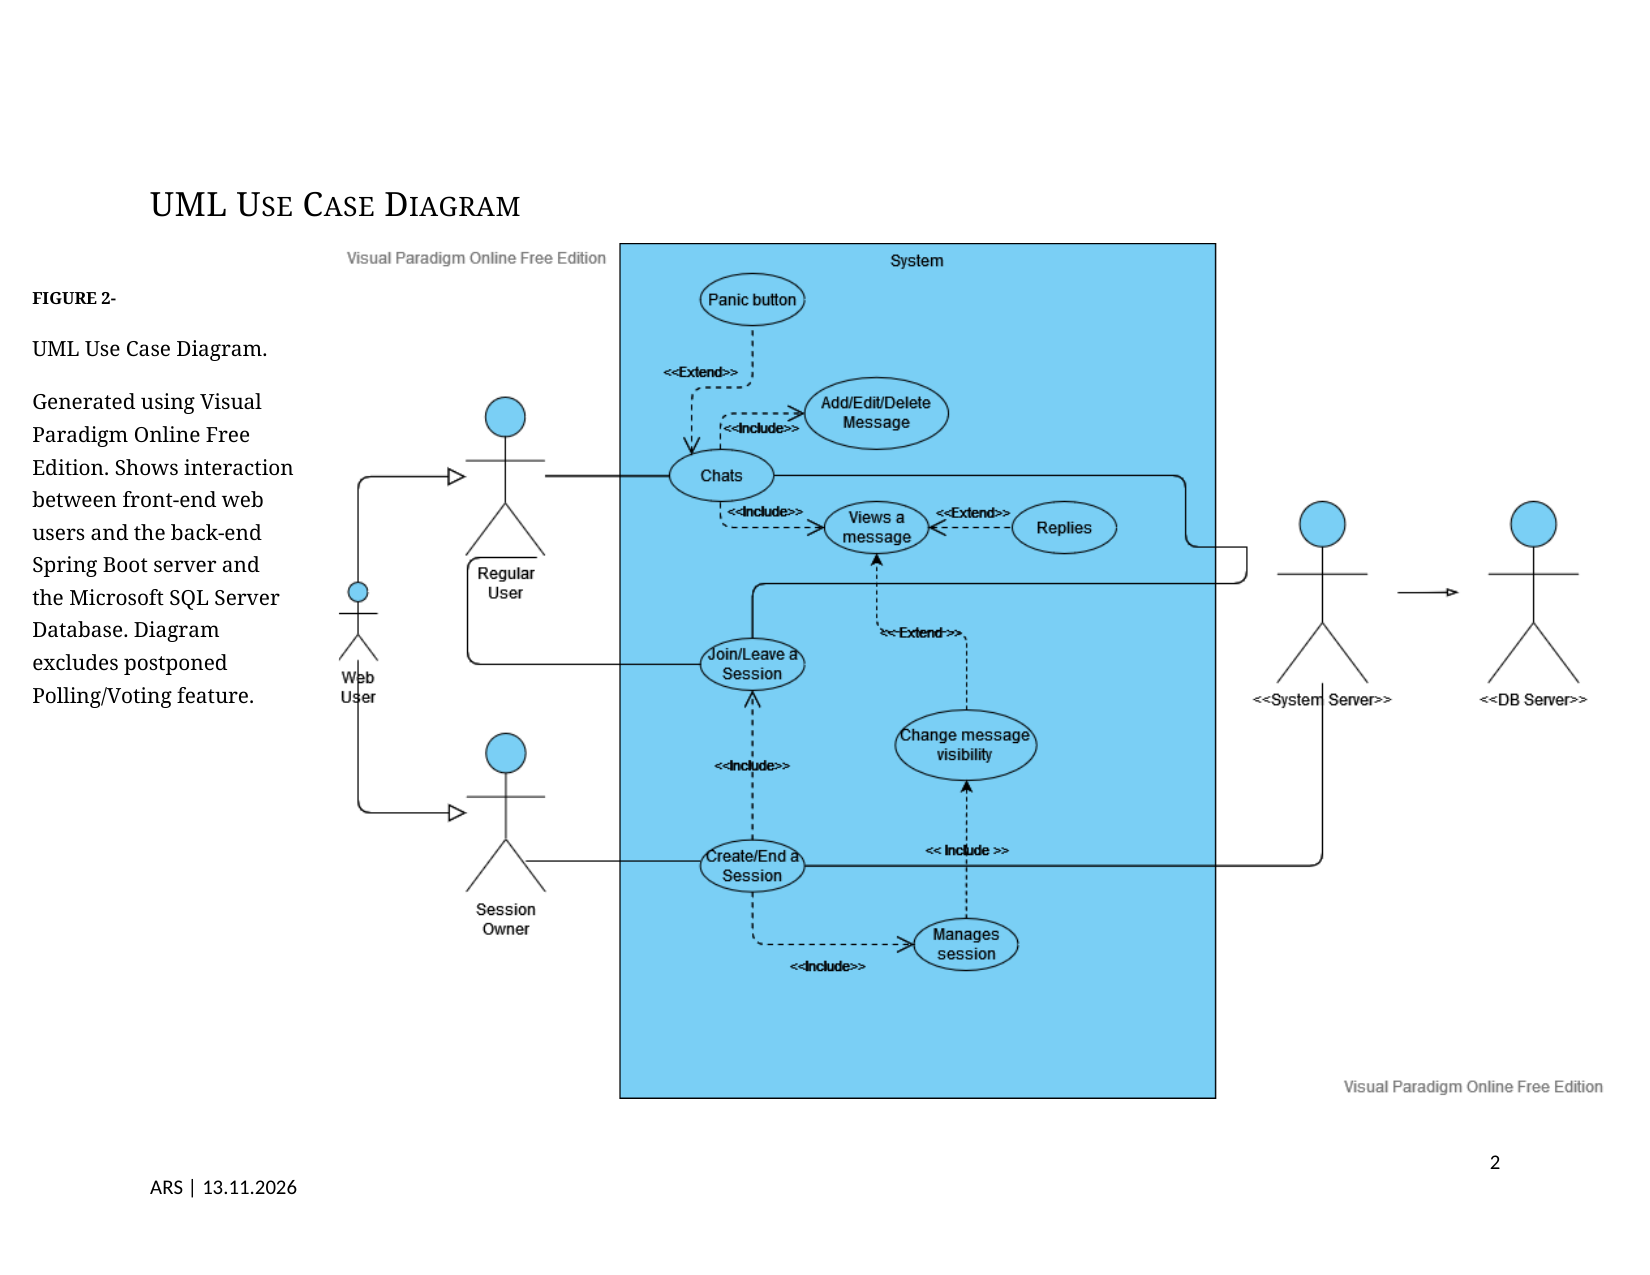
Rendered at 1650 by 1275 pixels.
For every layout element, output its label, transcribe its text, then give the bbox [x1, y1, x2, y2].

subtitle UML Use Case Diagram [150, 181, 1500, 227]
picture [338, 243, 1610, 1099]
